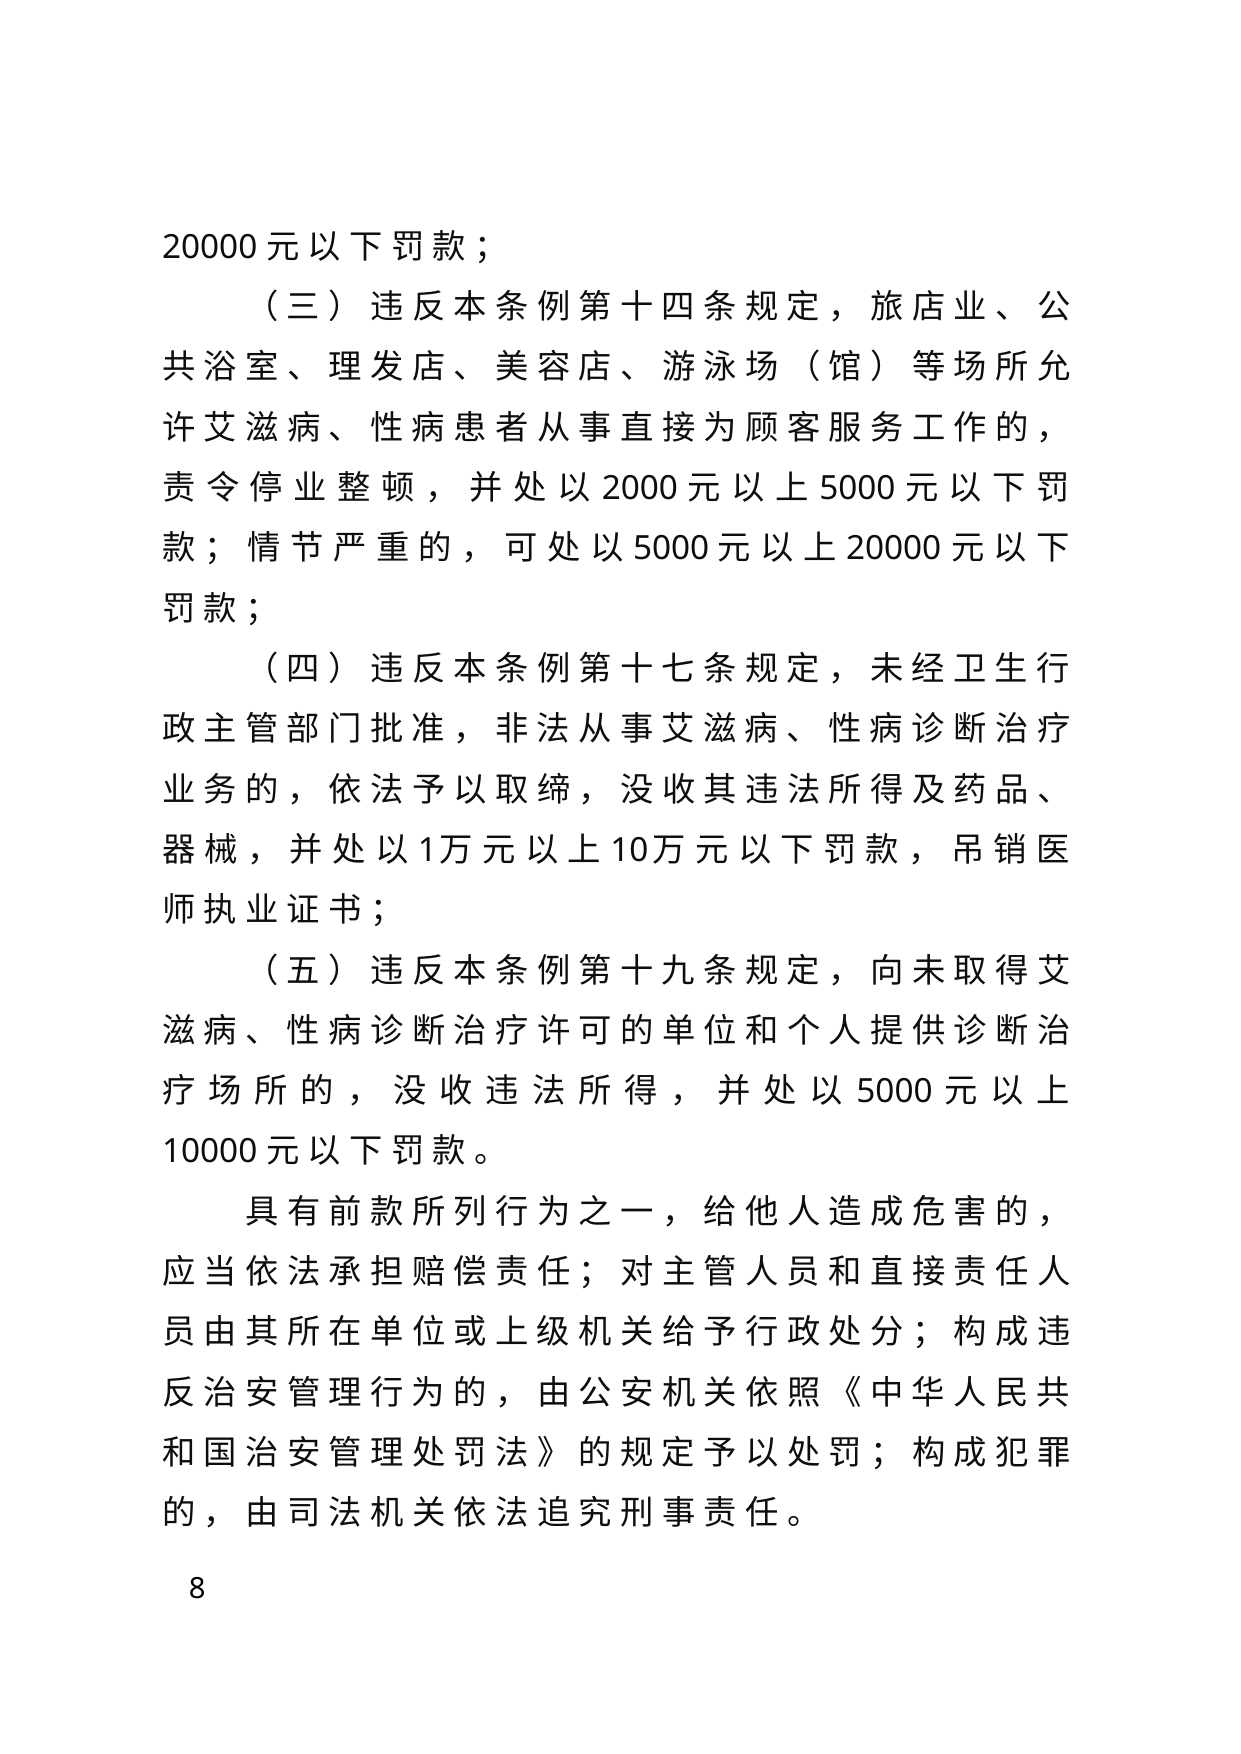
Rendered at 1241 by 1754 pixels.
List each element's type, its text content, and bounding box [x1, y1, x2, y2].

text （三）违反本条例第十四条规定，旅店业、公共浴室、理发店、美容店、游泳场（馆）等场所允许艾滋病、性病患者从事直接为顾客服务工作的，责令停业整顿，并处以2000元以上5000元以下罚款；情节严重的，可处以5000元以上20000元以下罚款； [162, 274, 1078, 636]
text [162, 213, 1078, 274]
text 具有前款所列行为之一，给他人造成危害的，应当依法承担赔偿责任；对主管人员和直接责任人员由其所在单位或上级机关给予行政处分；构成违反治安管理行为的，由公安机关依照《中华人民共和国治安管理处罚法》的规定予以处罚；构成犯罪的，由司法机关依法追究刑事责任。 [162, 1178, 1078, 1540]
text （四）违反本条例第十七条规定，未经卫生行政主管部门批准，非法从事艾滋病、性病诊断治疗业务的，依法予以取缔，没收其违法所得及药品、器械，并处以1万元以上10万元以下罚款，吊销医师执业证书； [162, 636, 1078, 937]
text （五）违反本条例第十九条规定，向未取得艾滋病、性病诊断治疗许可的单位和个人提供诊断治疗场所的，没收违法所得，并处以5000元以上10000元以下罚款。 [162, 937, 1078, 1178]
